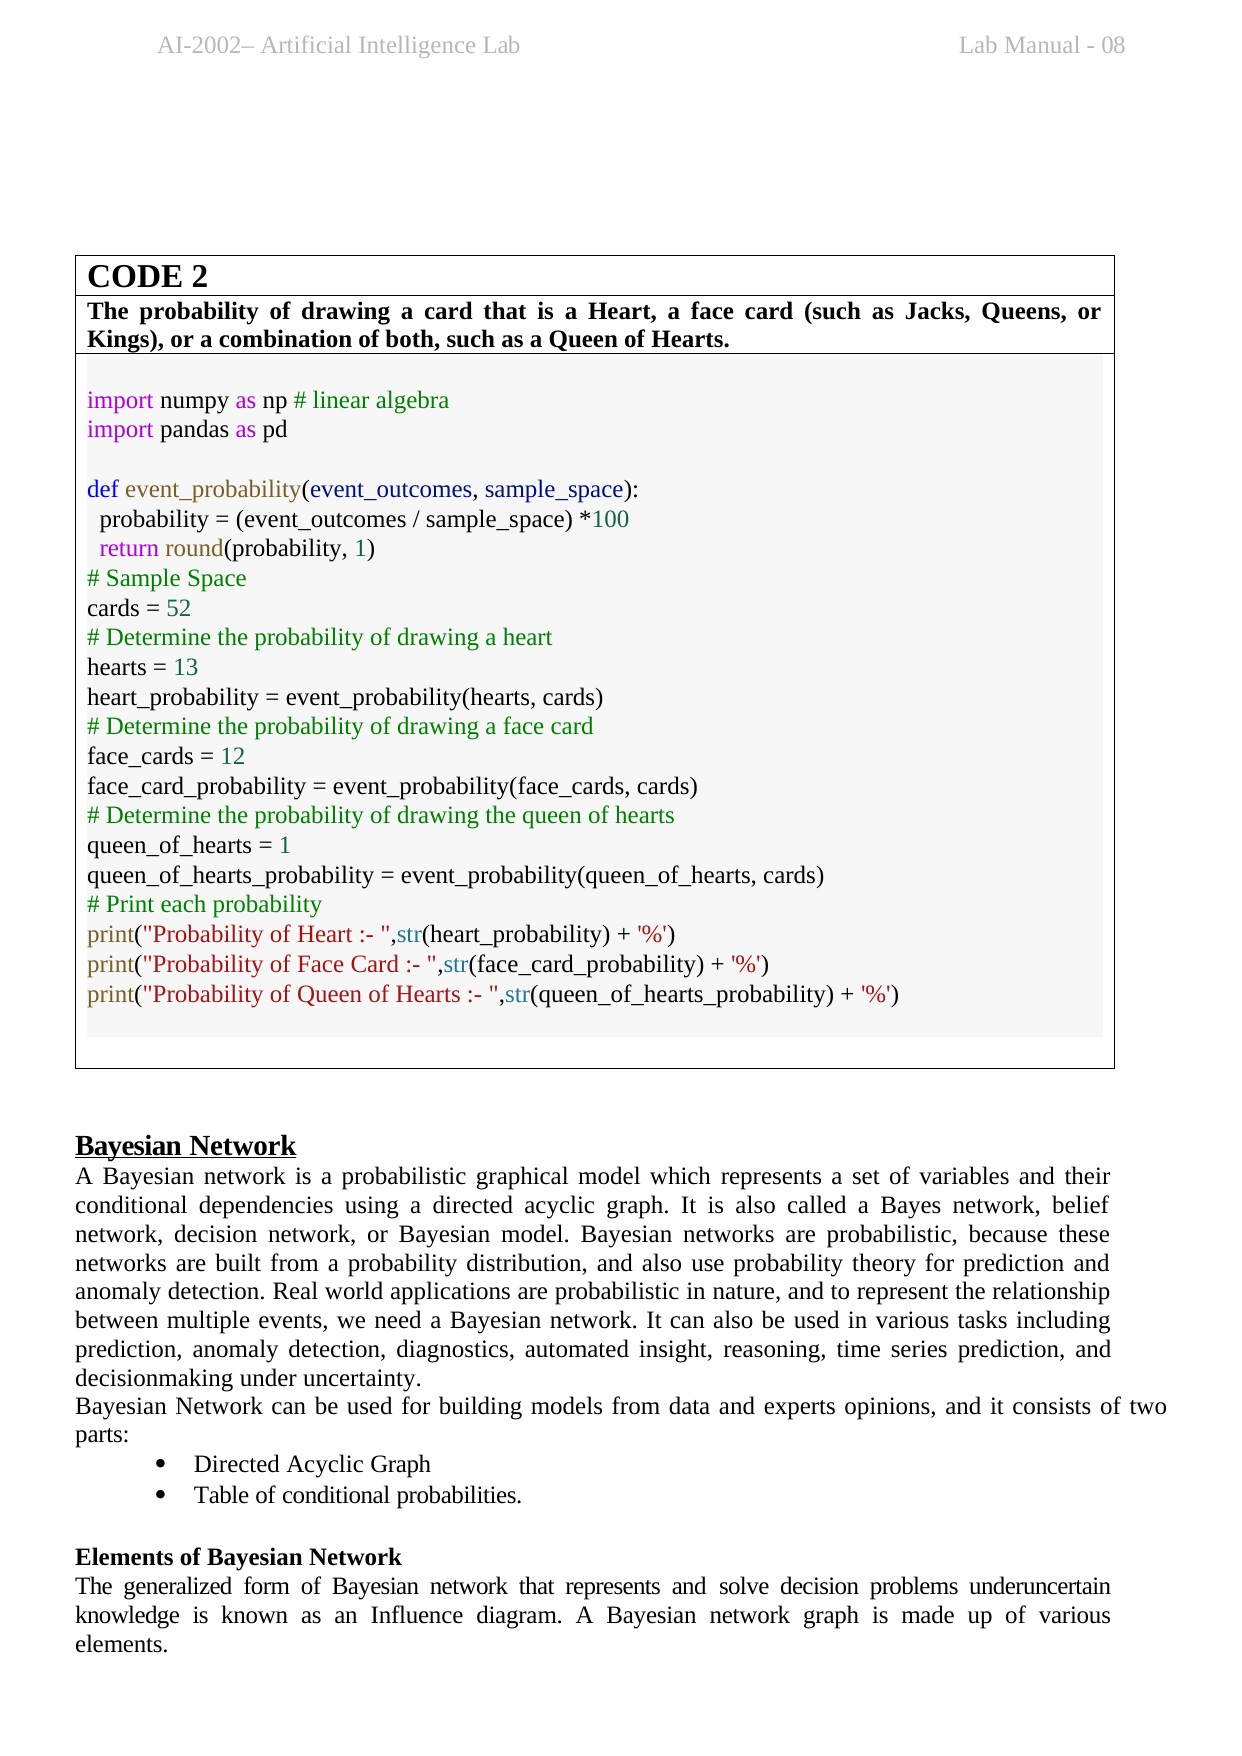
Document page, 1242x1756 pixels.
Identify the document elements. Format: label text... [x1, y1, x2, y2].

text Bayesian Network can be used for building models from data and experts opinions, and it consists of two parts: [75, 1391, 1167, 1448]
table_cell import numpy as np # linear algebra import pandas as pd def event_probability(event_outcomes, sample_space): probability = (event_outcomes / sample_space) *100 return round(probability, 1) # Sample Space cards = 52 # Determine the probability of drawing a heart hearts = 13 heart_probability = event_probability(hearts, cards) # Determine the probability of drawing a face card face_cards = 12 face_card_probability = event_probability(face_cards, cards) # Determine the probability of drawing the queen of hearts queen_of_hearts = 1 queen_of_hearts_probability = event_probability(queen_of_hearts, cards) # Print each probability print("Probability of Heart :- ",str(heart_probability) + '%') print("Probability of Face Card :- ",str(face_card_probability) + '%') print("Probability of Queen of Hearts :- ",str(queen_of_hearts_probability) + '%') [76, 354, 1114, 1068]
text The generalized form of Bayesian network that represents and solve decision problems underuncertain knowledge is known as an Influence diagram. A Bayesian network graph is made up of various elements. [75, 1571, 1111, 1657]
table_header CODE 2 [76, 256, 1114, 295]
text A Bayesian network is a probabilistic graphical model which represents a set of variables and their conditional dependencies using a directed acyclic graph. It is also called a Bayes network, belief network, decision network, or Bayesian model. Bayesian networks are probabilistic, because these networks are built from a probability distribution, and also use probability theory for prediction and anomaly detection. Real world applications are probabilistic in nature, and to represent the relationship between multiple events, we need a Bayesian network. It can also be used in various tasks including prediction, anomaly detection, diagnostics, automated insight, reasoning, time series prediction, and decisionmaking under uncertainty. [75, 1161, 1111, 1391]
list Table of conditional probabilities. [156, 1479, 1167, 1510]
table_cell The probability of drawing a card that is a Heart, a face card (such as Jacks, Queens, or Kings), or a combination of both, such as a Queen of Hearts. [76, 296, 1114, 353]
subtitle Bayesian Network [75, 1128, 1167, 1161]
text Elements of Bayesian Network [75, 1541, 1167, 1571]
list Directed Acyclic Graph [156, 1448, 1167, 1479]
